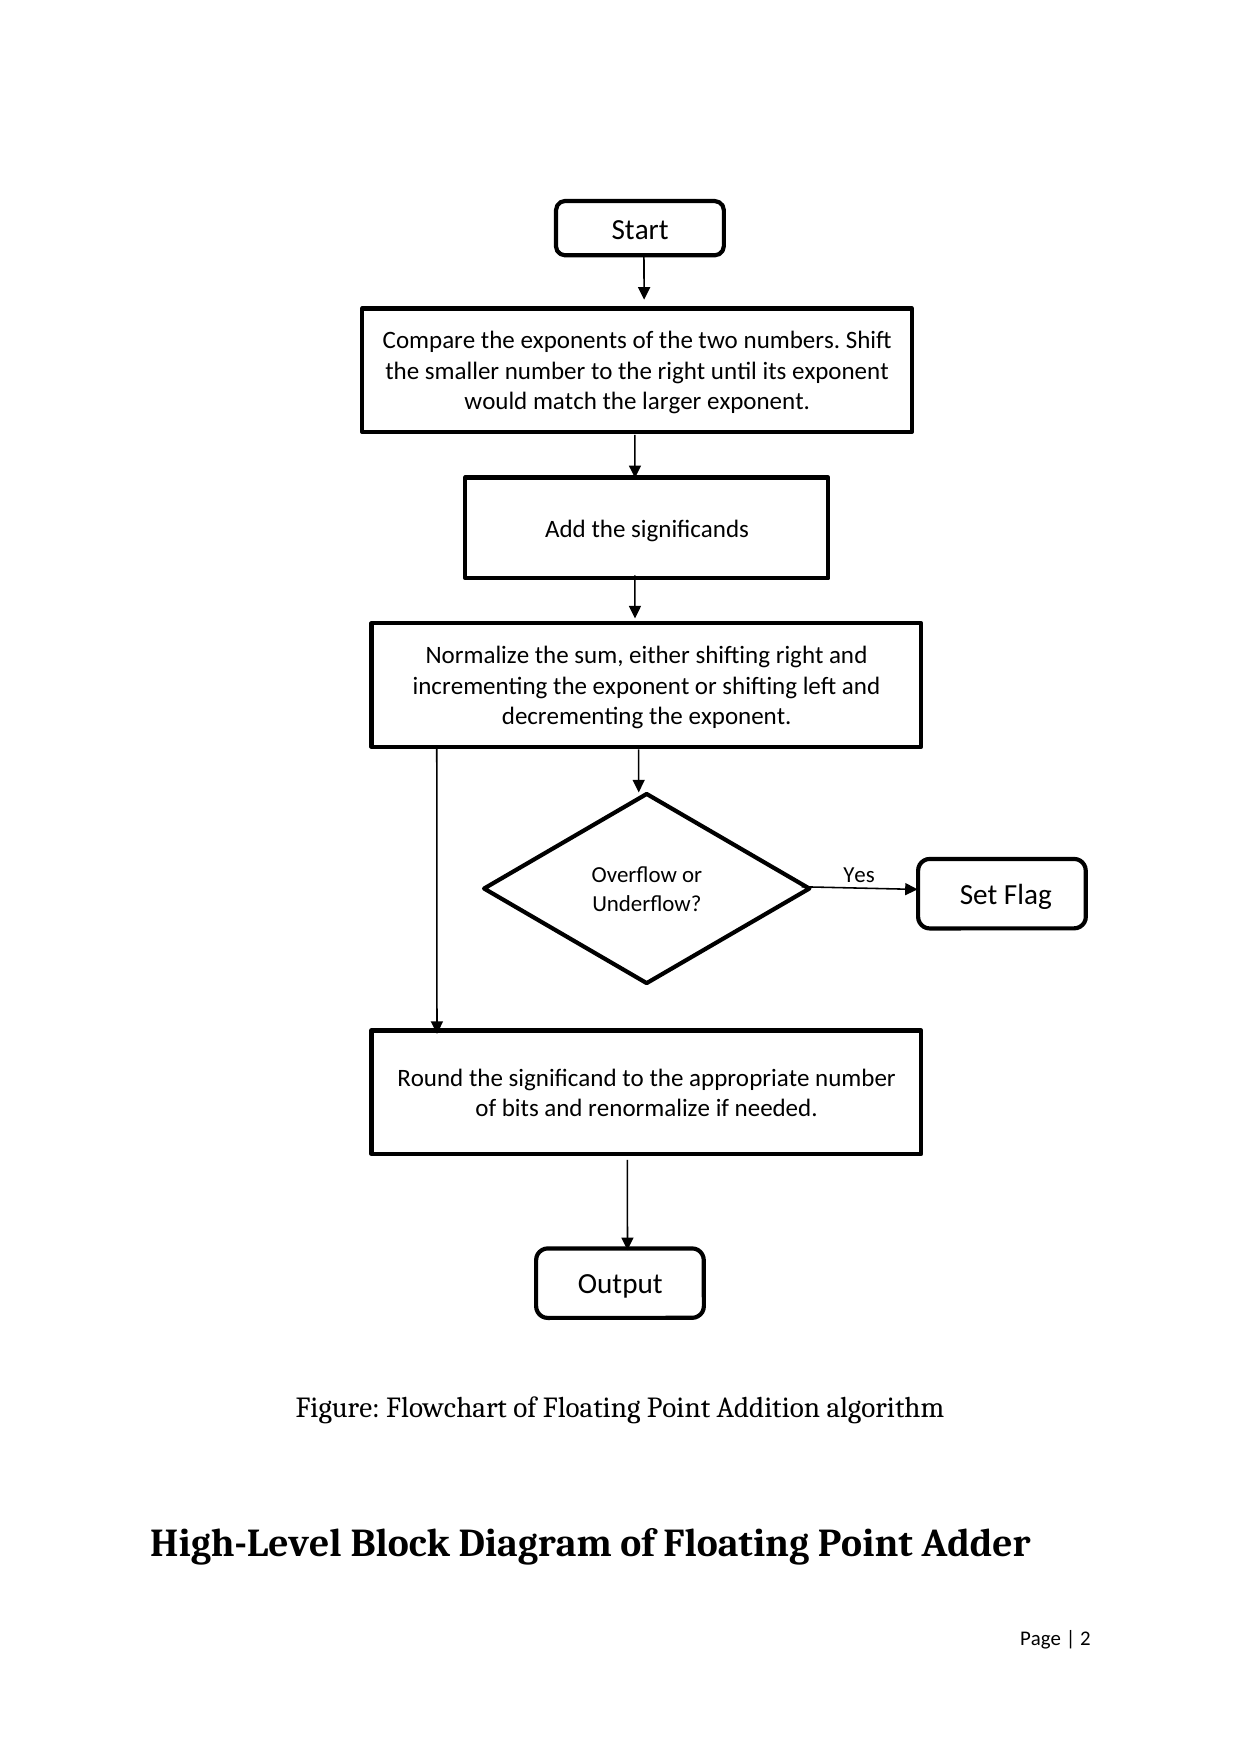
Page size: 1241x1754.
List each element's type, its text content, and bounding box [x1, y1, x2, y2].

text Figure: Flowchart of Floating Point Addition algorithm [150, 1391, 1090, 1425]
text High-Level Block Diagram of Floating Point Adder [150, 1521, 1090, 1566]
